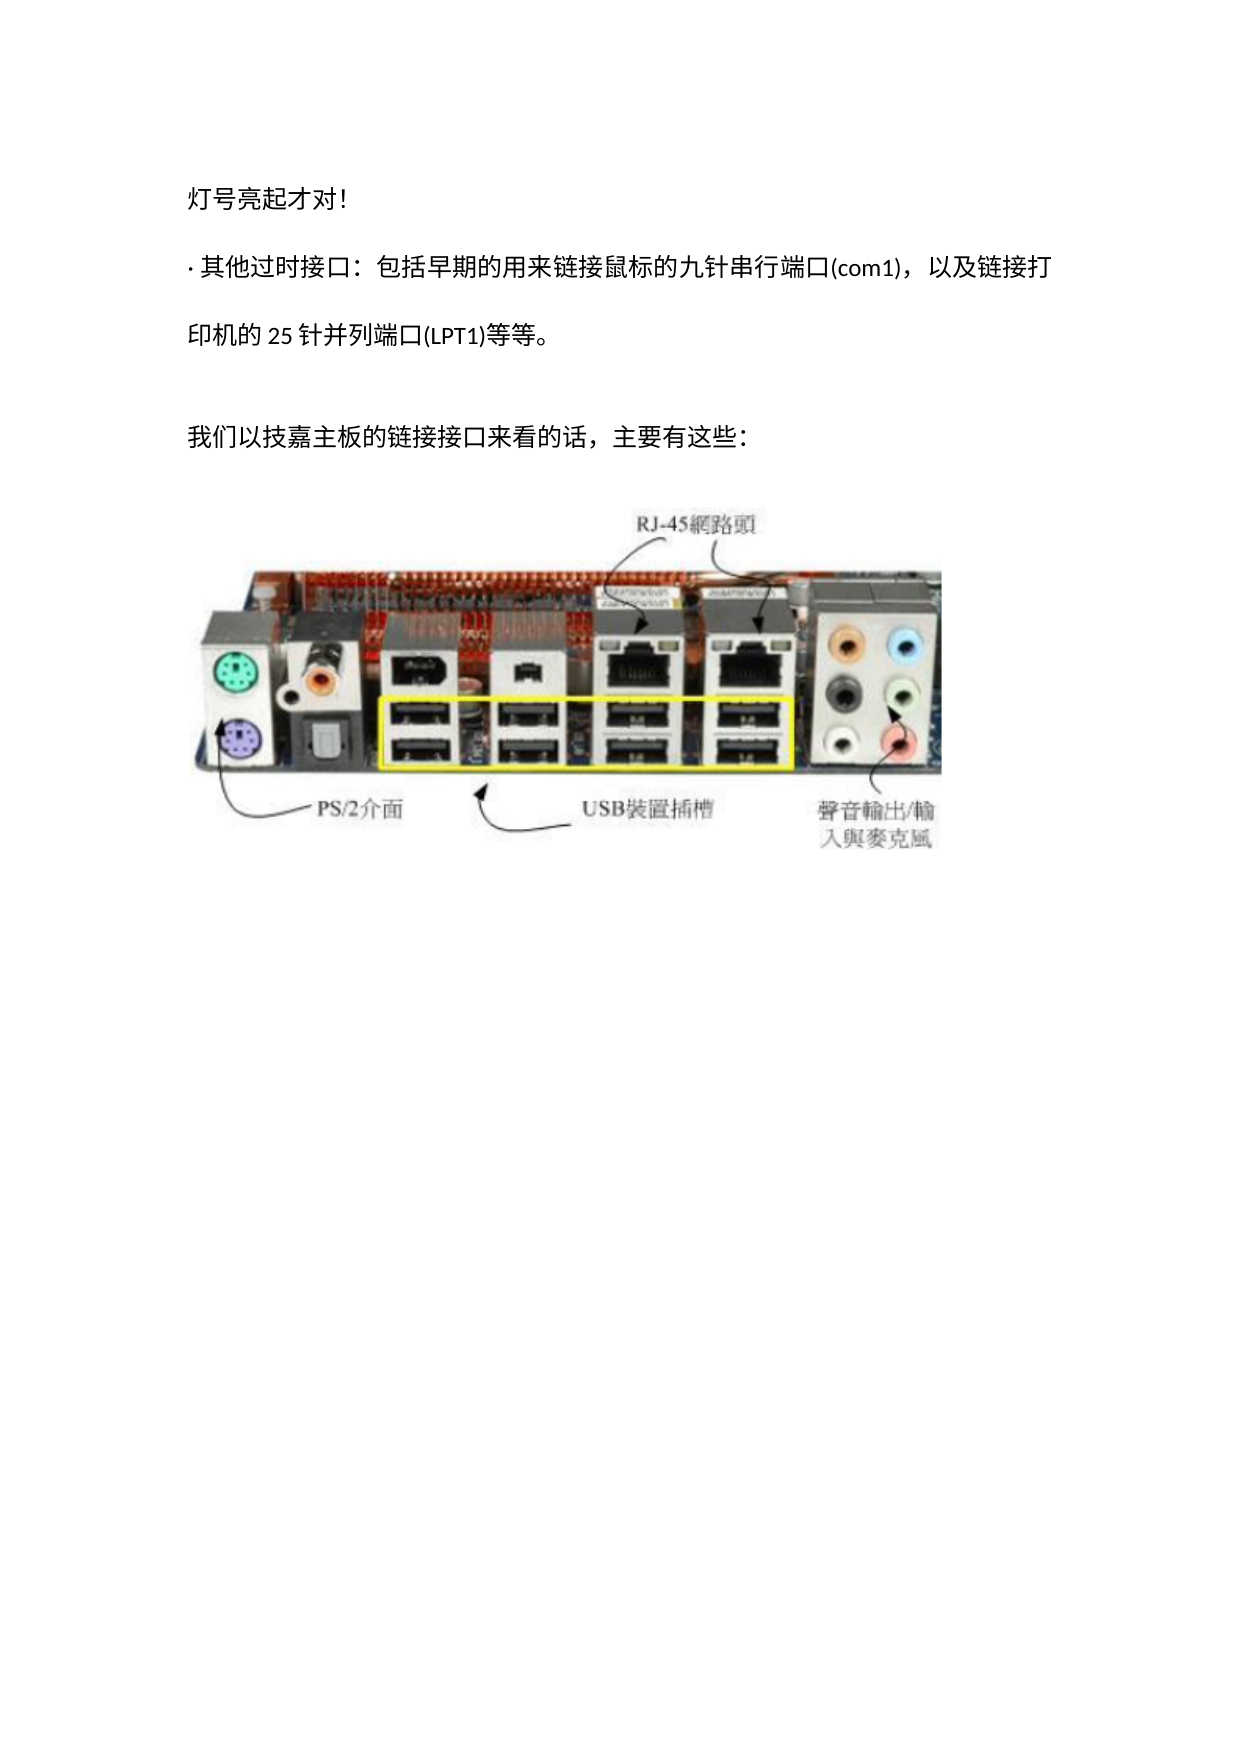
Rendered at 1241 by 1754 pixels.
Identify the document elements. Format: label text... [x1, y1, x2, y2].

text 我们以技嘉主板的链接接口来看的话，主要有这些： [187, 402, 1053, 469]
text · 其他过时接口：包括早期的用来链接鼠标的九针串行端口(com1)，以及链接打印机的25针并列端口(LPT1)等等。 [187, 232, 1053, 368]
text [187, 164, 1053, 232]
picture [187, 503, 944, 853]
